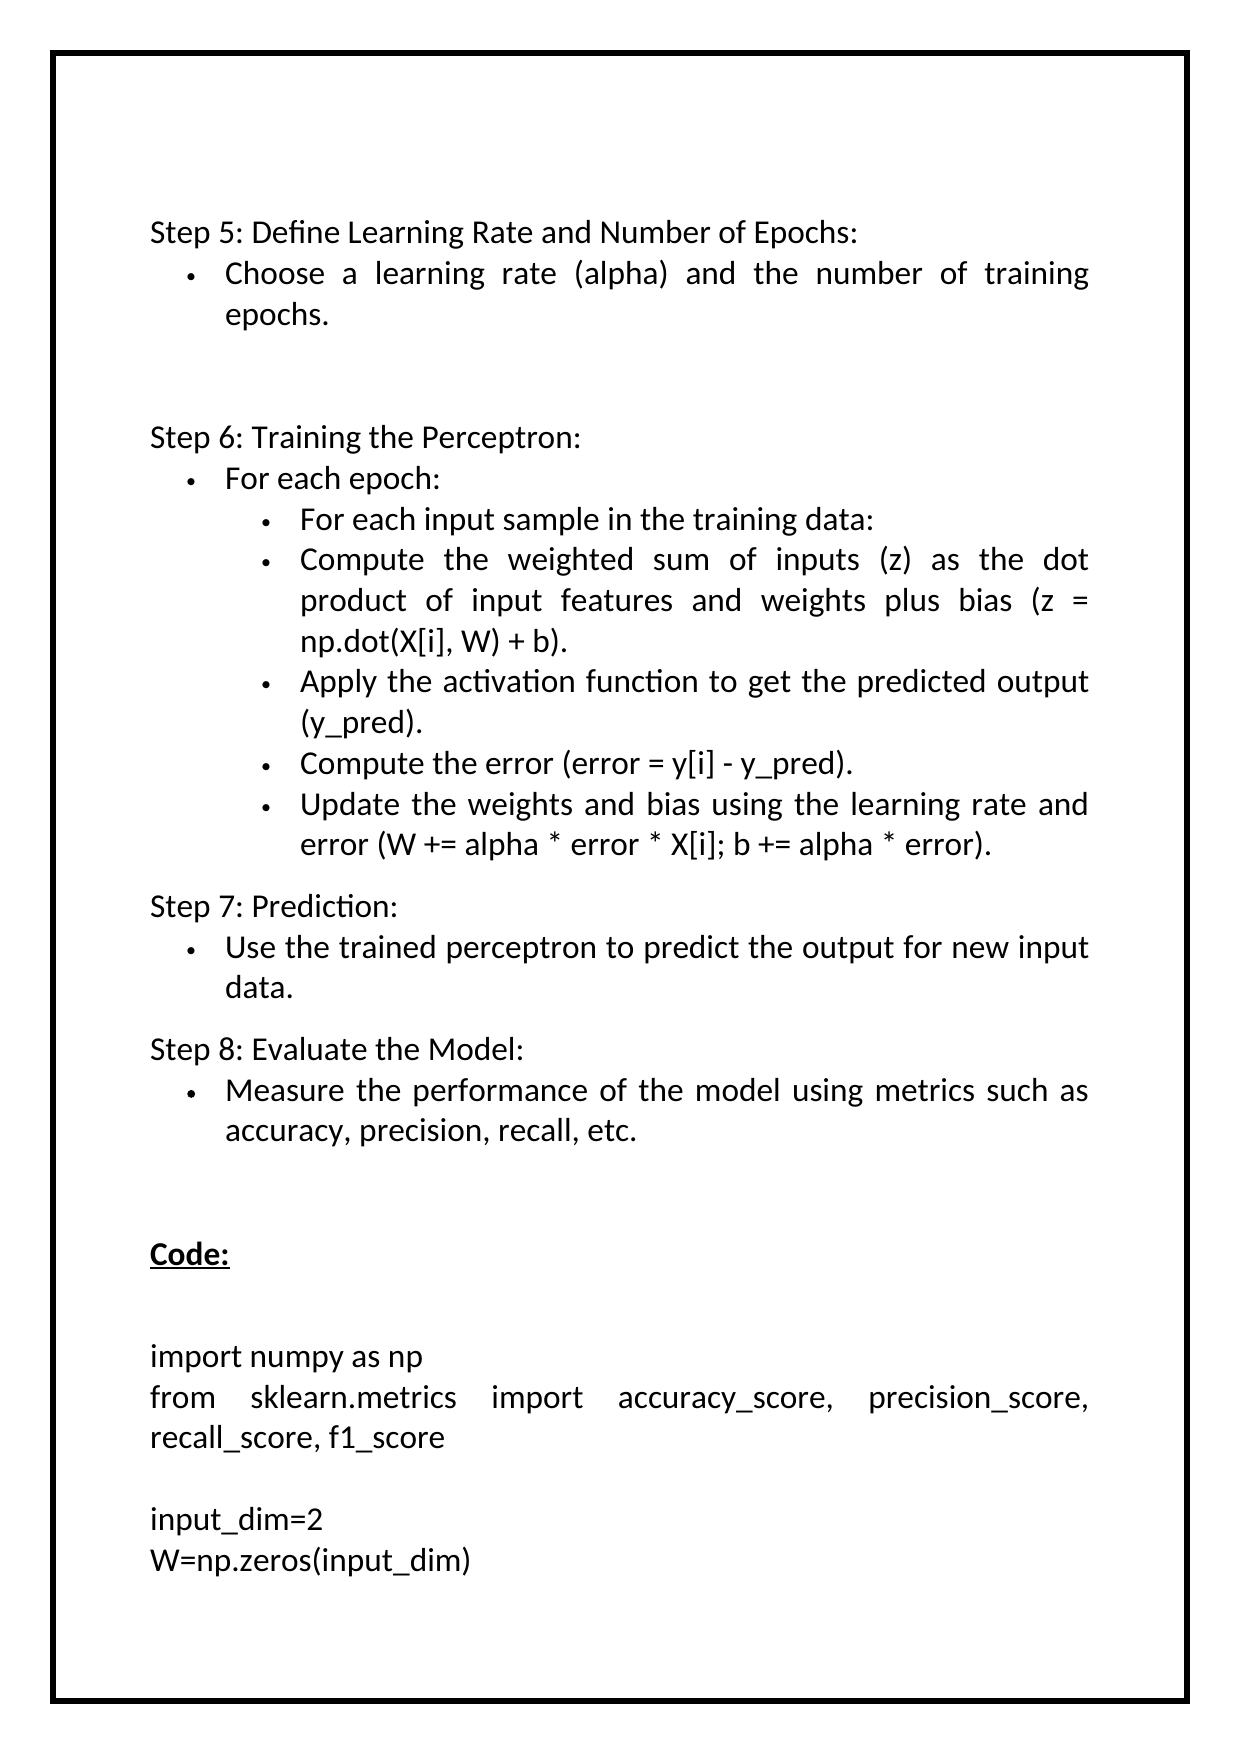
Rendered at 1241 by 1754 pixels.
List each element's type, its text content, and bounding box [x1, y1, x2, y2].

text from sklearn.metrics import accuracy_score, precision_score, recall_score, f1_score [150, 1376, 1090, 1457]
list Apply the activation function to get the predicted output (y_pred). [262, 661, 1090, 742]
list Choose a learning rate (alpha) and the number of training epochs. [187, 252, 1090, 334]
list Use the trained perceptron to predict the output for new input data. [187, 926, 1090, 1007]
list Compute the weighted sum of inputs (z) as the dot product of input features and weights plus bias (z = np.dot(X[i], W) + b). [262, 538, 1090, 661]
text Step 8: Evaluate the Model: [150, 1028, 1090, 1069]
text Step 5: Define Learning Rate and Number of Epochs: [150, 212, 1090, 252]
list For each epoch: [187, 457, 1090, 498]
text W=np.zeros(input_dim) [150, 1538, 1090, 1579]
list Update the weights and bias using the learning rate and error (W += alpha * error * X[i]; b += alpha * error). [262, 783, 1090, 864]
list Compute the error (error = y[i] - y_pred). [262, 742, 1090, 783]
list For each input sample in the training data: [262, 498, 1090, 538]
text Step 6: Training the Perceptron: [150, 416, 1090, 457]
text import numpy as np [150, 1335, 1090, 1376]
text input_dim=2 [150, 1498, 1090, 1538]
text Code: [150, 1233, 1090, 1273]
text Step 7: Prediction: [150, 885, 1090, 926]
list Measure the performance of the model using metrics such as accuracy, precision, recall, etc. [187, 1069, 1090, 1150]
